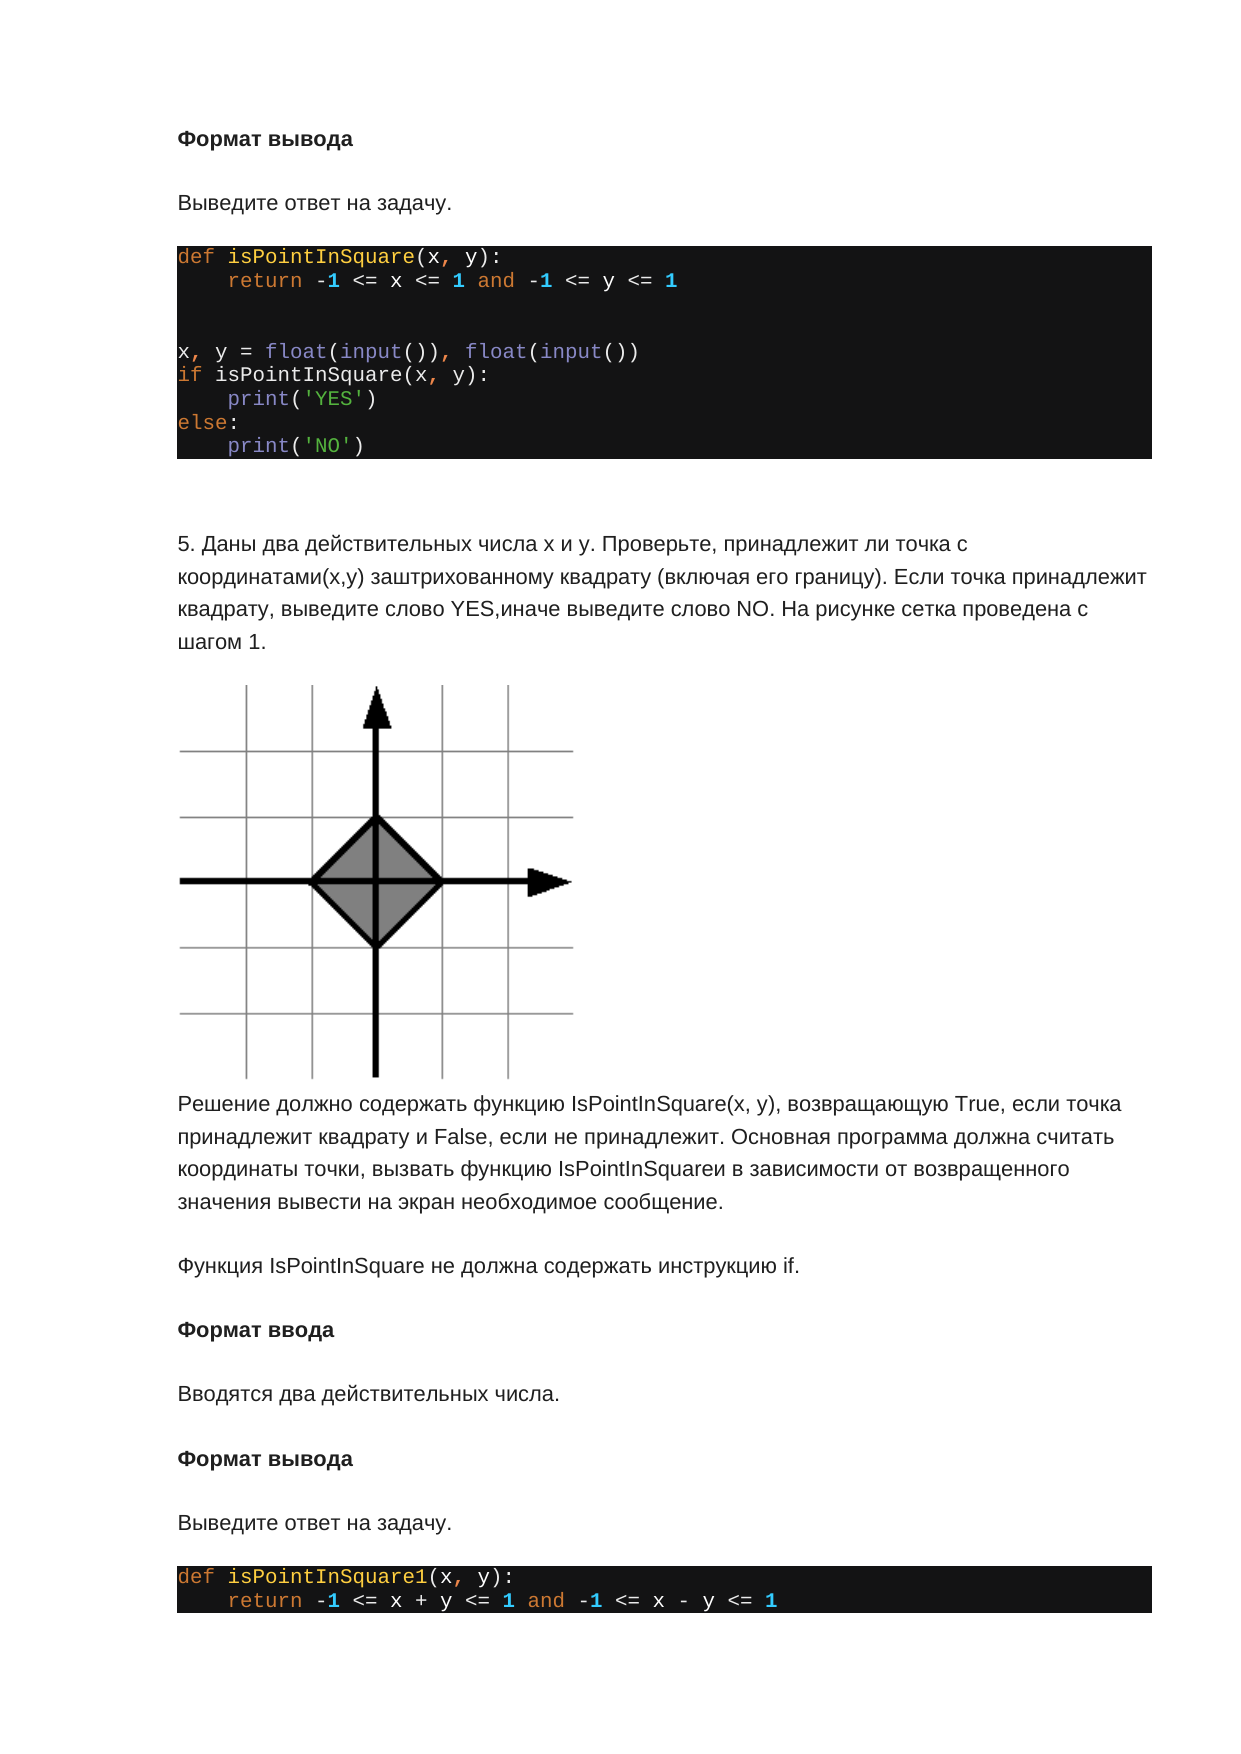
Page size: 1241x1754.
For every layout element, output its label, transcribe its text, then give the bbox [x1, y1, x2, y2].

text Формат вывода [177, 118, 1152, 151]
text Выведите ответ на задачу. [177, 182, 1152, 215]
text def isPointInSquare(x, y): return -1 <= x <= 1 and -1 <= y <= 1 x, y = float(input()), float(input()) if isPointInSquare(x, y): print('YES') else: print('NO') [177, 246, 1152, 459]
text Формат вывода [177, 1438, 1152, 1471]
text Выведите ответ на задачу. [177, 1502, 1152, 1535]
text 5. Даны два действительных числа x и y. Проверьте, принадлежит ли точка с координатами(x,y) заштрихованному квадрату (включая его границу). Если точка принадлежит квадрату, выведите слово YES,иначе выведите слово NO. На рисунке сетка проведена с шагом 1. [177, 523, 1152, 654]
picture [177, 685, 575, 1084]
text Решение должно содержать функцию IsPointInSquare(x, y), возвращающую True, если точка принадлежит квадрату и False, если не принадлежит. Основная программа должна считать координаты точки, вызвать функцию IsPointInSquareи в зависимости от возвращенного значения вывести на экран необходимое сообщение. [177, 1083, 1152, 1214]
text Функция IsPointInSquare не должна содержать инструкцию if. [177, 1246, 1152, 1278]
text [177, 1566, 1152, 1613]
text Формат ввода [177, 1310, 1152, 1342]
text Вводятся два действительных числа. [177, 1374, 1152, 1407]
